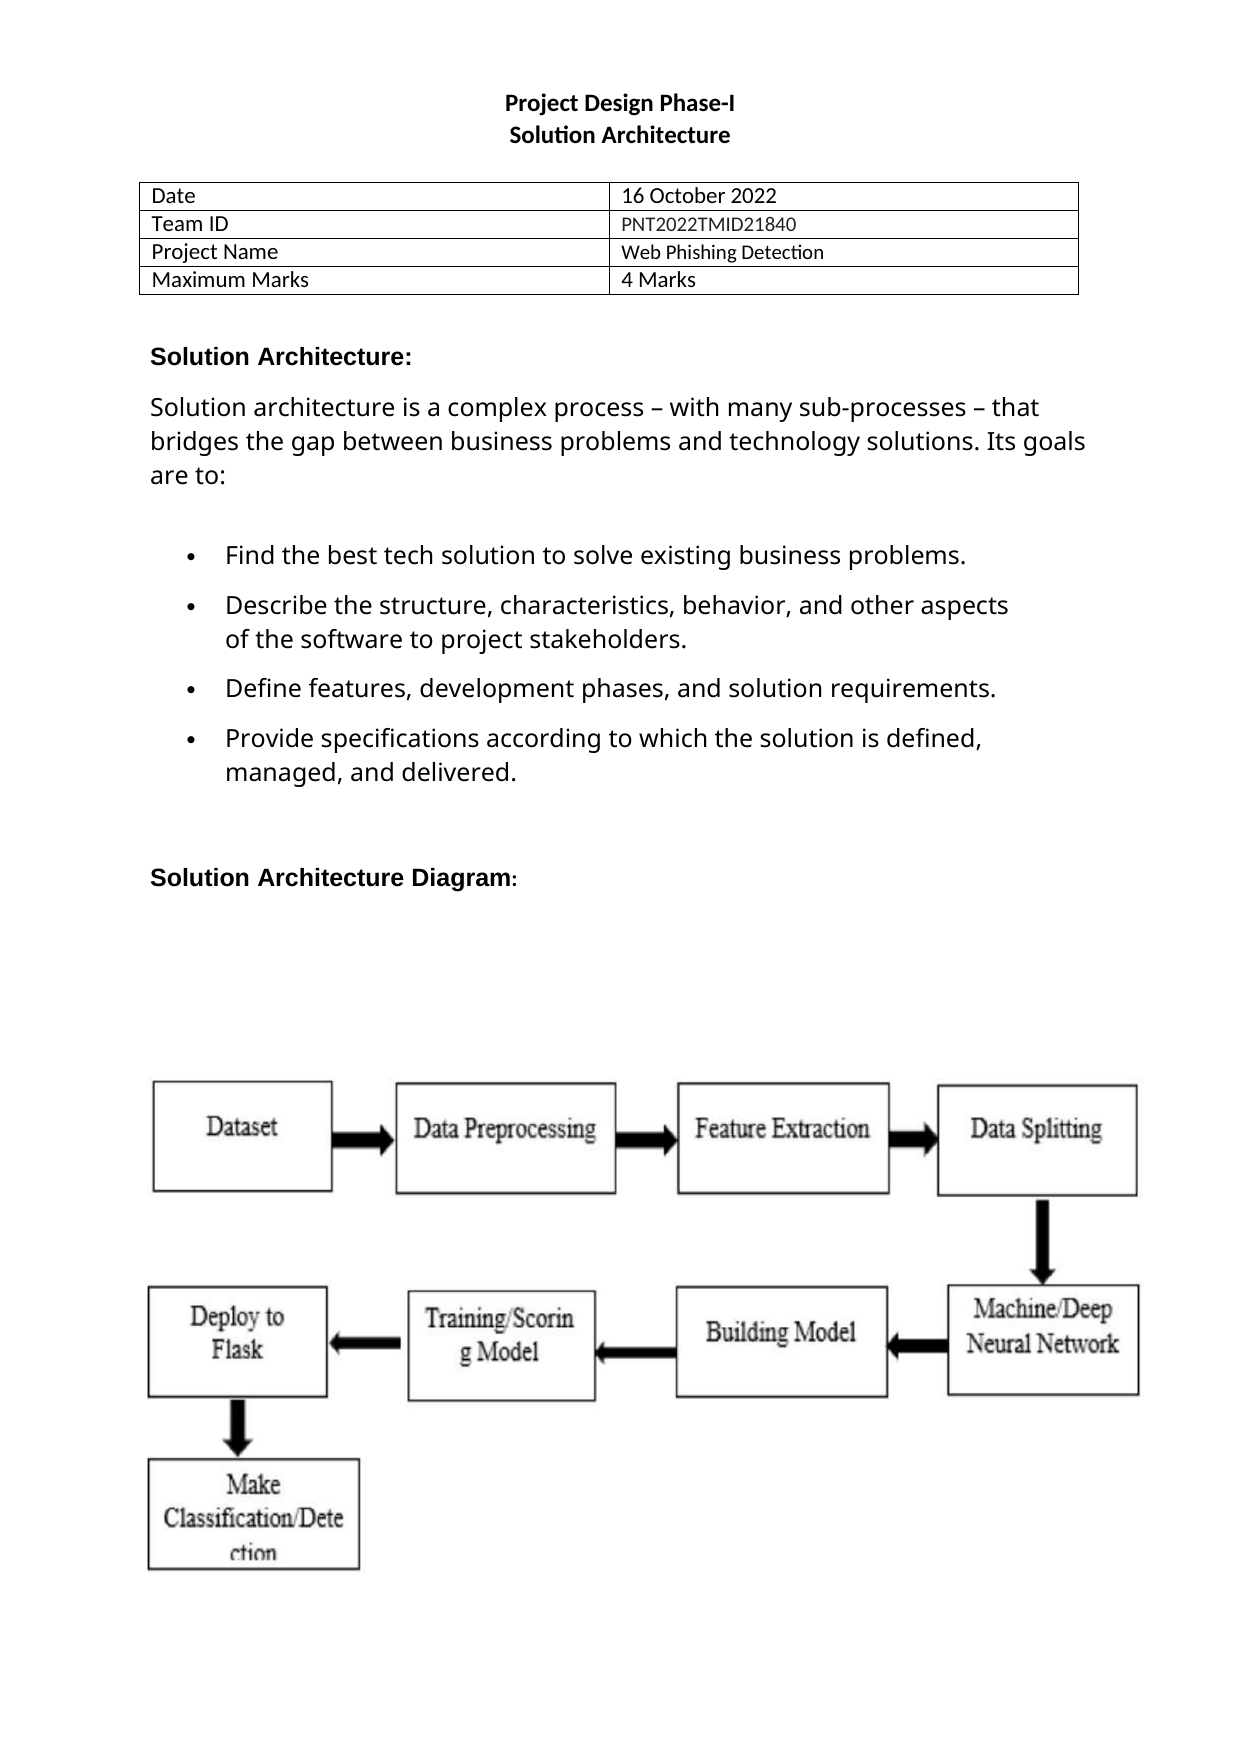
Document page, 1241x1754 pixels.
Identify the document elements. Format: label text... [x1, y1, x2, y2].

table_cell Project Name [140, 239, 609, 266]
table_cell Maximum Marks [140, 267, 609, 294]
table_cell Web Phishing Detection [610, 239, 1078, 266]
list Find the best tech solution to solve existing business problems. [187, 538, 1098, 572]
picture [127, 892, 1181, 1626]
text Solution architecture is a complex process – with many sub-processes – that bridges the gap between business problems and technology solutions. Its goals are to: [150, 389, 1088, 491]
table_cell Team ID [140, 211, 609, 238]
list Provide specifications according to which the solution is defined, managed, and delivered. [187, 721, 1055, 789]
table_cell 4 Marks [610, 267, 1078, 294]
table_cell PNT2022TMID21840 [610, 211, 1078, 238]
subtitle Solution Architecture Diagram: [150, 863, 1098, 892]
subtitle Project Design Phase-I Solution Architecture [505, 87, 735, 150]
table_header Date [140, 183, 609, 210]
list Define features, development phases, and solution requirements. [187, 671, 1098, 705]
table_header 16 October 2022 [610, 183, 1078, 210]
list Describe the structure, characteristics, behavior, and other aspects of the software to project stakeholders. [187, 587, 1035, 655]
text Solution Architecture: [150, 342, 1098, 370]
